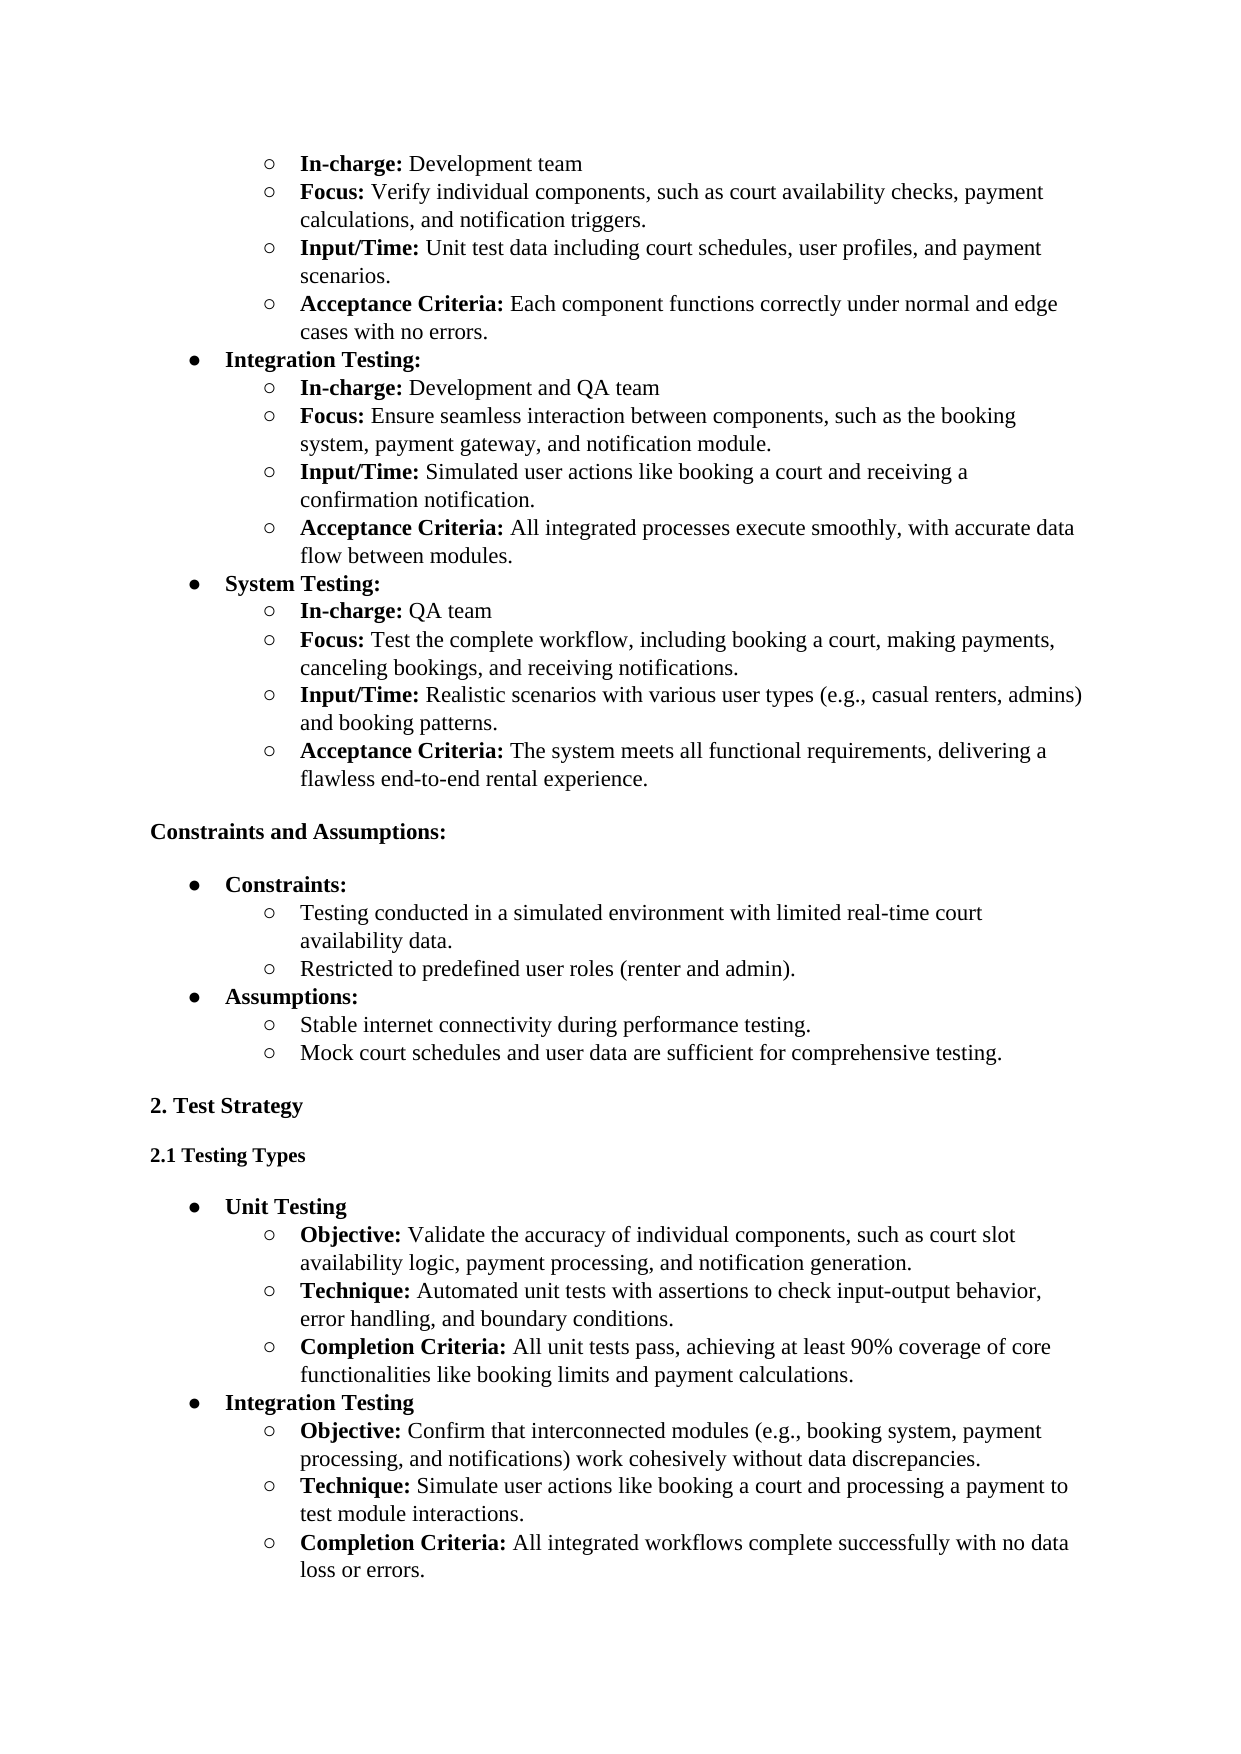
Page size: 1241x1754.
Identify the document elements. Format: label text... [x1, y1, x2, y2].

list In-charge: QA team [262, 597, 1090, 624]
list Acceptance Criteria: All integrated processes execute smoothly, with accurate data flow between modules. [262, 514, 1090, 568]
list Assumptions: [187, 983, 1090, 1009]
list Input/Time: Realistic scenarios with various user types (e.g., casual renters, admins) and booking patterns. [262, 681, 1090, 736]
list In-charge: Development team [262, 150, 1090, 176]
list Acceptance Criteria: Each component functions correctly under normal and edge cases with no errors. [262, 290, 1090, 344]
list Completion Criteria: All unit tests pass, achieving at least 90% coverage of core functionalities like booking limits and payment calculations. [262, 1333, 1090, 1387]
list Input/Time: Unit test data including court schedules, user profiles, and payment scenarios. [262, 234, 1090, 288]
list Unit Testing [187, 1193, 1090, 1219]
list Objective: Confirm that interconnected modules (e.g., booking system, payment processing, and notifications) work cohesively without data discrepancies. [262, 1417, 1090, 1471]
text Constraints and Assumptions: [150, 818, 1090, 845]
list System Testing: [187, 569, 1090, 596]
list Testing conducted in a simulated environment with limited real-time court availability data. [262, 899, 1090, 953]
list Mock court schedules and user data are sufficient for comprehensive testing. [262, 1039, 1090, 1065]
list Stable internet connectivity during performance testing. [262, 1011, 1090, 1037]
list Focus: Ensure seamless interaction between components, such as the booking system, payment gateway, and notification module. [262, 402, 1090, 456]
list Technique: Simulate user actions like booking a court and processing a payment to test module interactions. [262, 1472, 1090, 1527]
list Technique: Automated unit tests with assertions to check input-output behavior, error handling, and boundary conditions. [262, 1277, 1090, 1331]
list Constraints: [187, 871, 1090, 898]
subtitle 2.1 Testing Types [150, 1142, 1090, 1167]
list In-charge: Development and QA team [262, 374, 1090, 400]
list Restricted to predefined user roles (renter and admin). [262, 955, 1090, 981]
list Integration Testing: [187, 346, 1090, 372]
list Focus: Test the complete workflow, including booking a court, making payments, canceling bookings, and receiving notifications. [262, 626, 1090, 680]
list Objective: Validate the accuracy of individual components, such as court slot availability logic, payment processing, and notification generation. [262, 1221, 1090, 1275]
list Completion Criteria: All integrated workflows complete successfully with no data loss or errors. [262, 1528, 1090, 1583]
list Input/Time: Simulated user actions like booking a court and receiving a confirmation notification. [262, 458, 1090, 512]
list Acceptance Criteria: The system meets all functional requirements, delivering a flawless end-to-end rental experience. [262, 737, 1090, 792]
subtitle 2. Test Strategy [150, 1092, 1090, 1118]
list Integration Testing [187, 1389, 1090, 1415]
list Focus: Verify individual components, such as court availability checks, payment calculations, and notification triggers. [262, 178, 1090, 232]
